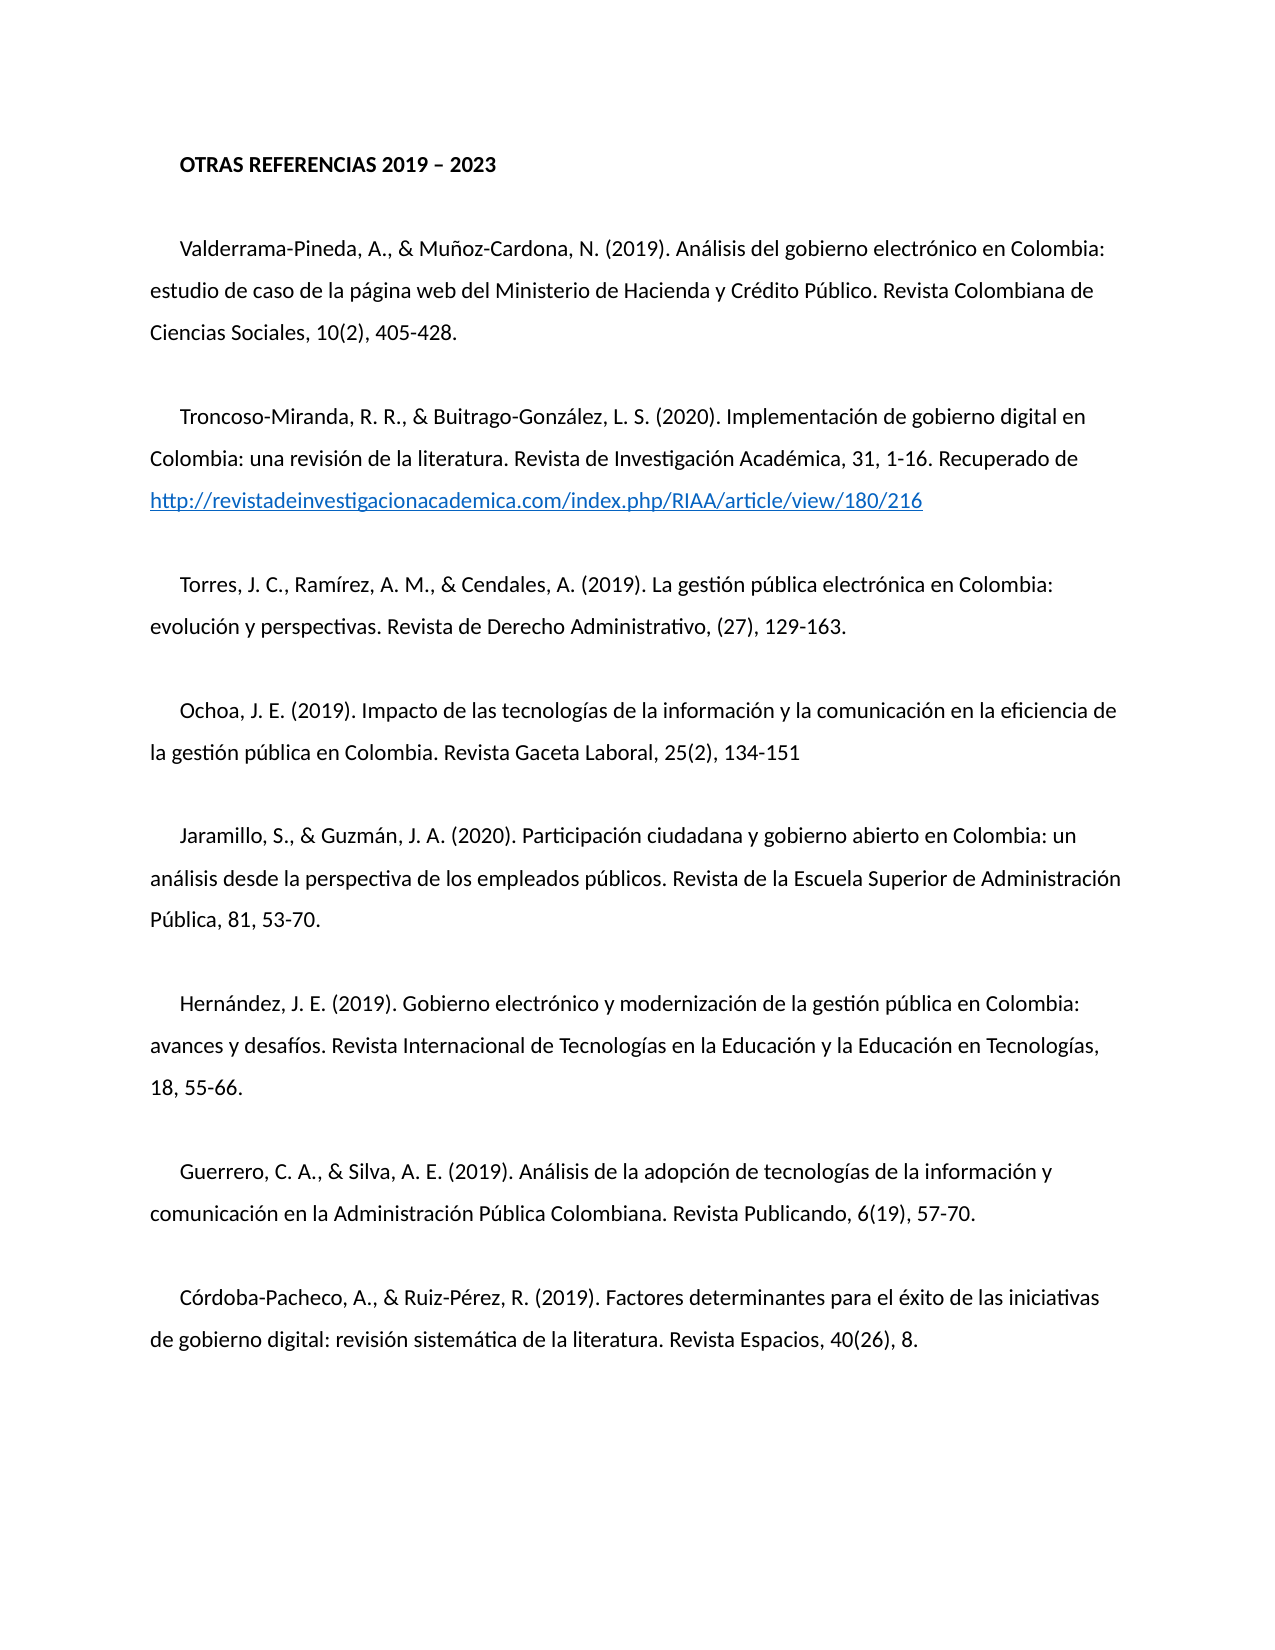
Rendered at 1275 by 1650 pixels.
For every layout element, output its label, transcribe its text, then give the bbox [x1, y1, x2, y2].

text Troncoso-Miranda, R. R., & Buitrago-González, L. S. (2020). Implementación de gobierno digital en Colombia: una revisión de la literatura. Revista de Investigación Académica, 31, 1-16. Recuperado de http://revistadeinvestigacionacademica.com/index.php/RIAA/article/view/180/216 [150, 402, 1125, 514]
text Córdoba-Pacheco, A., & Ruiz-Pérez, R. (2019). Factores determinantes para el éxito de las iniciativas de gobierno digital: revisión sistemática de la literatura. Revista Espacios, 40(26), 8. [150, 1283, 1125, 1353]
text Guerrero, C. A., & Silva, A. E. (2019). Análisis de la adopción de tecnologías de la información y comunicación en la Administración Pública Colombiana. Revista Publicando, 6(19), 57-70. [150, 1157, 1125, 1227]
text Jaramillo, S., & Guzmán, J. A. (2020). Participación ciudadana y gobierno abierto en Colombia: un análisis desde la perspectiva de los empleados públicos. Revista de la Escuela Superior de Administración Pública, 81, 53-70. [150, 822, 1125, 934]
text Ochoa, J. E. (2019). Impacto de las tecnologías de la información y la comunicación en la eficiencia de la gestión pública en Colombia. Revista Gaceta Laboral, 25(2), 134-151 [150, 696, 1125, 766]
text Hernández, J. E. (2019). Gobierno electrónico y modernización de la gestión pública en Colombia: avances y desafíos. Revista Internacional de Tecnologías en la Educación y la Educación en Tecnologías, 18, 55-66. [150, 989, 1125, 1102]
text Valderrama-Pineda, A., & Muñoz-Cardona, N. (2019). Análisis del gobierno electrónico en Colombia: estudio de caso de la página web del Ministerio de Hacienda y Crédito Público. Revista Colombiana de Ciencias Sociales, 10(2), 405-428. [150, 234, 1125, 346]
text Torres, J. C., Ramírez, A. M., & Cendales, A. (2019). La gestión pública electrónica en Colombia: evolución y perspectivas. Revista de Derecho Administrativo, (27), 129-163. [150, 570, 1125, 640]
text OTRAS REFERENCIAS 2019 – 2023 [150, 150, 1125, 178]
